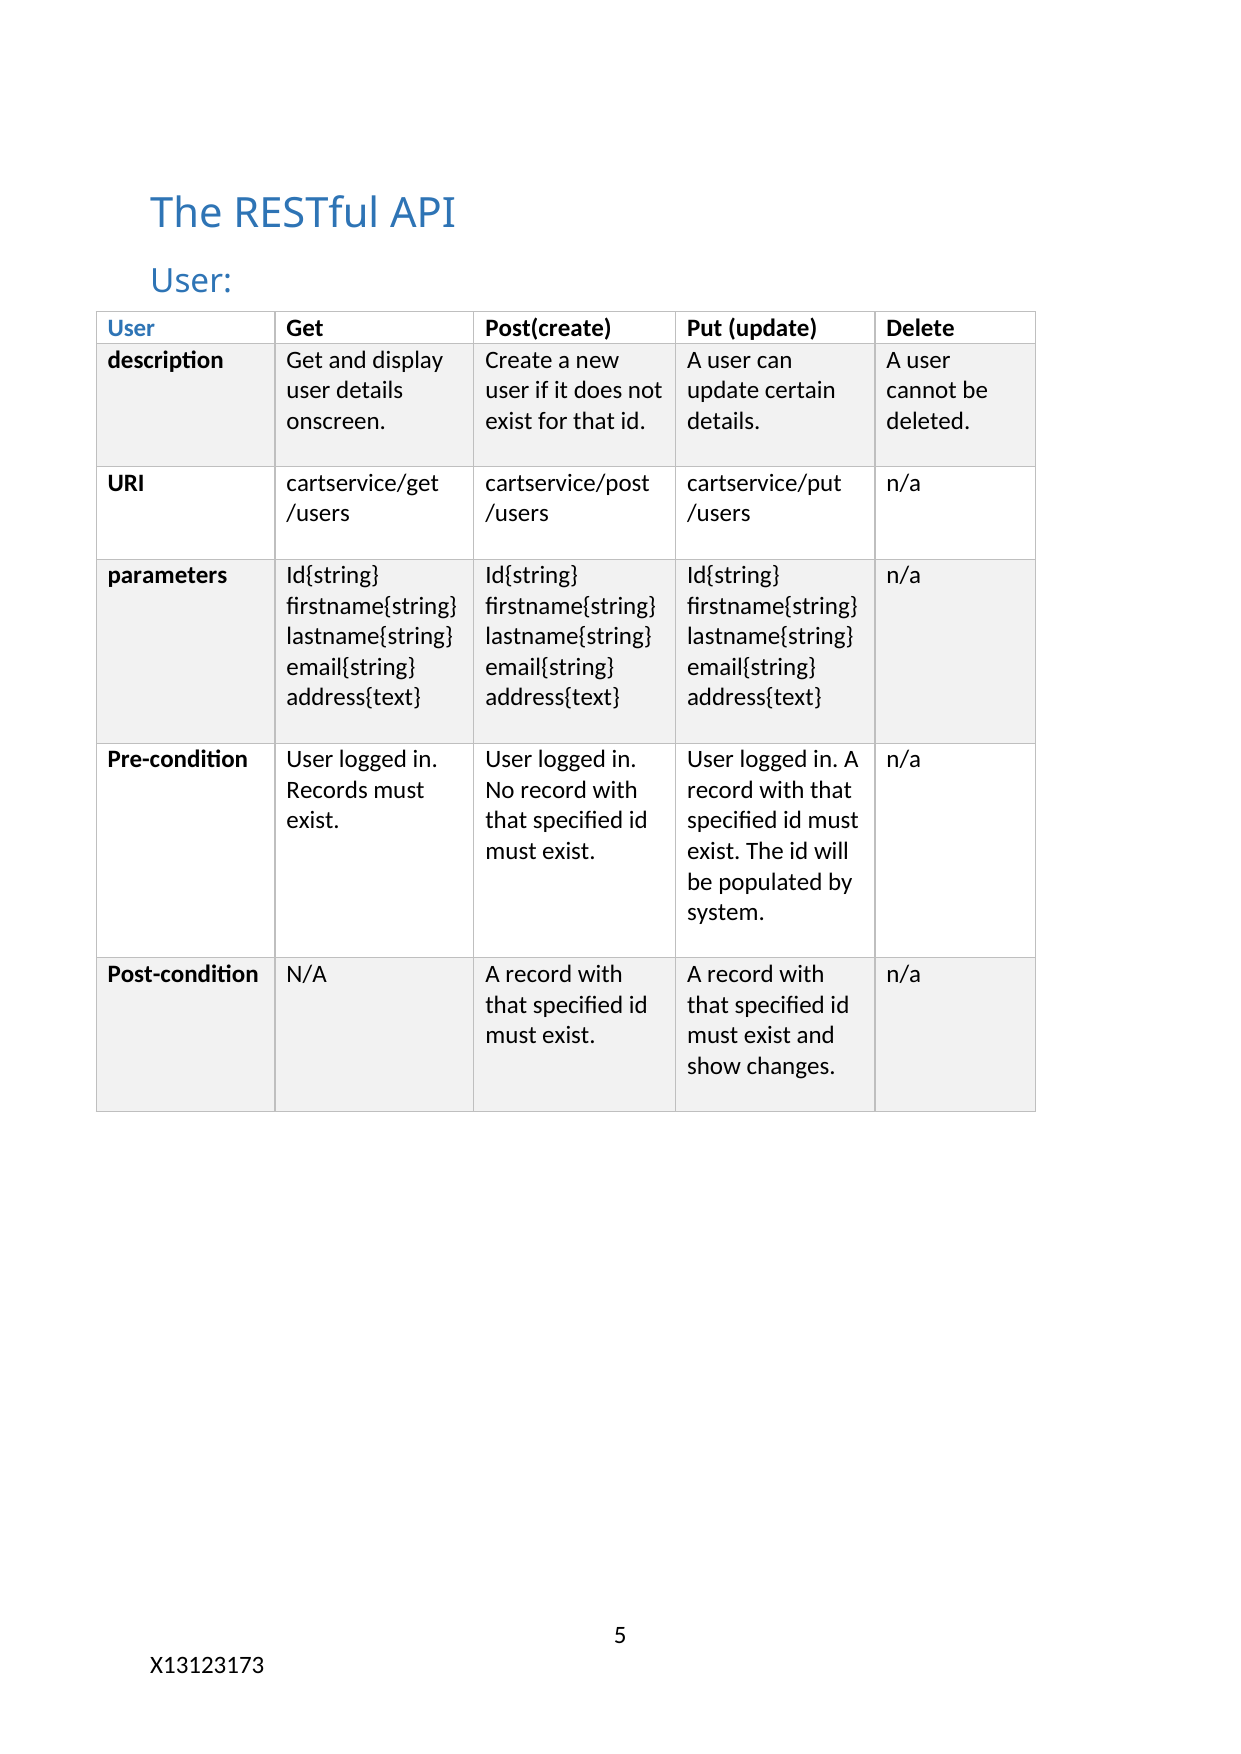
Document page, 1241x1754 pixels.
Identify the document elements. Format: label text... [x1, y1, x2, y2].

table_cell User logged in. Records must exist. [276, 744, 473, 957]
table_cell N/A [276, 958, 473, 1111]
table_cell User logged in. A record with that specified id must exist. The id will be populated by system. [676, 744, 874, 957]
table_cell A user cannot be deleted. [876, 344, 1035, 466]
table_cell Get and display user details onscreen. [276, 344, 473, 466]
subtitle The RESTful API [150, 183, 1090, 240]
table_cell n/a [876, 958, 1035, 1111]
table_header Delete [876, 312, 1035, 343]
table_cell A record with that specified id must exist. [474, 958, 675, 1111]
table_cell Pre-condition [97, 744, 274, 957]
table_cell Id{string} firstname{string} lastname{string} email{string} address{text} [276, 560, 473, 743]
table_cell cartservice/get /users [276, 467, 473, 558]
table_cell description [97, 344, 274, 466]
table_cell Create a new user if it does not exist for that id. [474, 344, 675, 466]
table_cell cartservice/put /users [676, 467, 874, 558]
table_cell n/a [876, 560, 1035, 743]
table_header Post(create) [474, 312, 675, 343]
table_cell Id{string} firstname{string} lastname{string} email{string} address{text} [474, 560, 675, 743]
table_cell Id{string} firstname{string} lastname{string} email{string} address{text} [676, 560, 874, 743]
subtitle User: [150, 257, 1090, 302]
table_cell cartservice/post /users [474, 467, 675, 558]
table_cell A user can update certain details. [676, 344, 874, 466]
table_cell URI [97, 467, 274, 558]
table_cell User logged in. No record with that specified id must exist. [474, 744, 675, 957]
table_cell n/a [876, 744, 1035, 957]
table_cell A record with that specified id must exist and show changes. [676, 958, 874, 1111]
table_cell parameters [97, 560, 274, 743]
table_cell Post-condition [97, 958, 274, 1111]
table_header User [97, 312, 274, 343]
table_header Get [276, 312, 473, 343]
table_cell n/a [876, 467, 1035, 558]
table_header Put (update) [676, 312, 874, 343]
